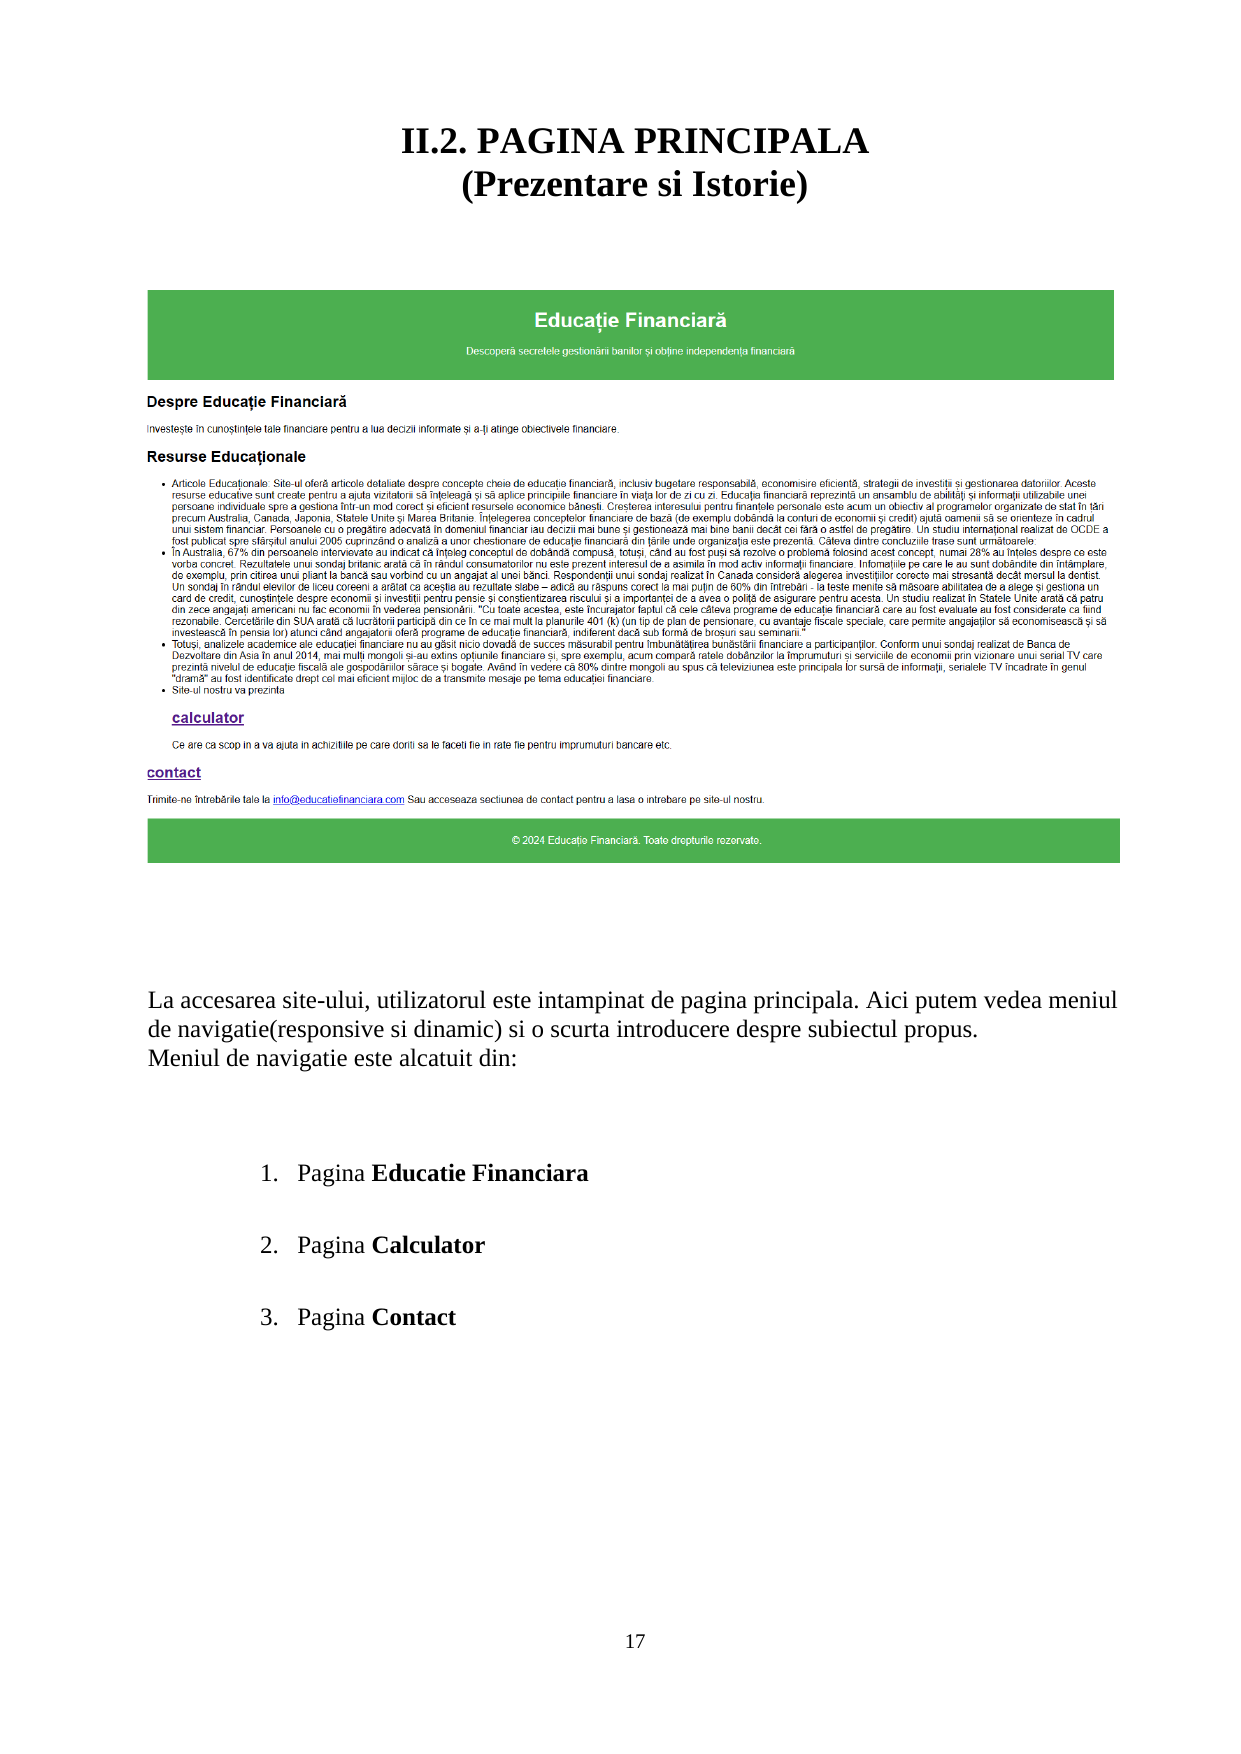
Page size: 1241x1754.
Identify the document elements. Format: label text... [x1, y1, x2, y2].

list Pagina Contact [260, 1302, 1122, 1331]
text Meniul de navigatie este alcatuit din: [148, 1043, 1122, 1072]
list Pagina Educatie Financiara [260, 1158, 1122, 1187]
text II.2. PAGINA PRINCIPALA [148, 118, 1122, 161]
text (Prezentare si Istorie) [148, 161, 1122, 204]
list Pagina Calculator [260, 1230, 1122, 1259]
text La accesarea site-ului, utilizatorul este intampinat de pagina principala. Aici putem vedea meniul de navigatie(responsive si dinamic) si o scurta introducere despre subiectul propus. [148, 986, 1122, 1043]
picture [147, 290, 1120, 871]
